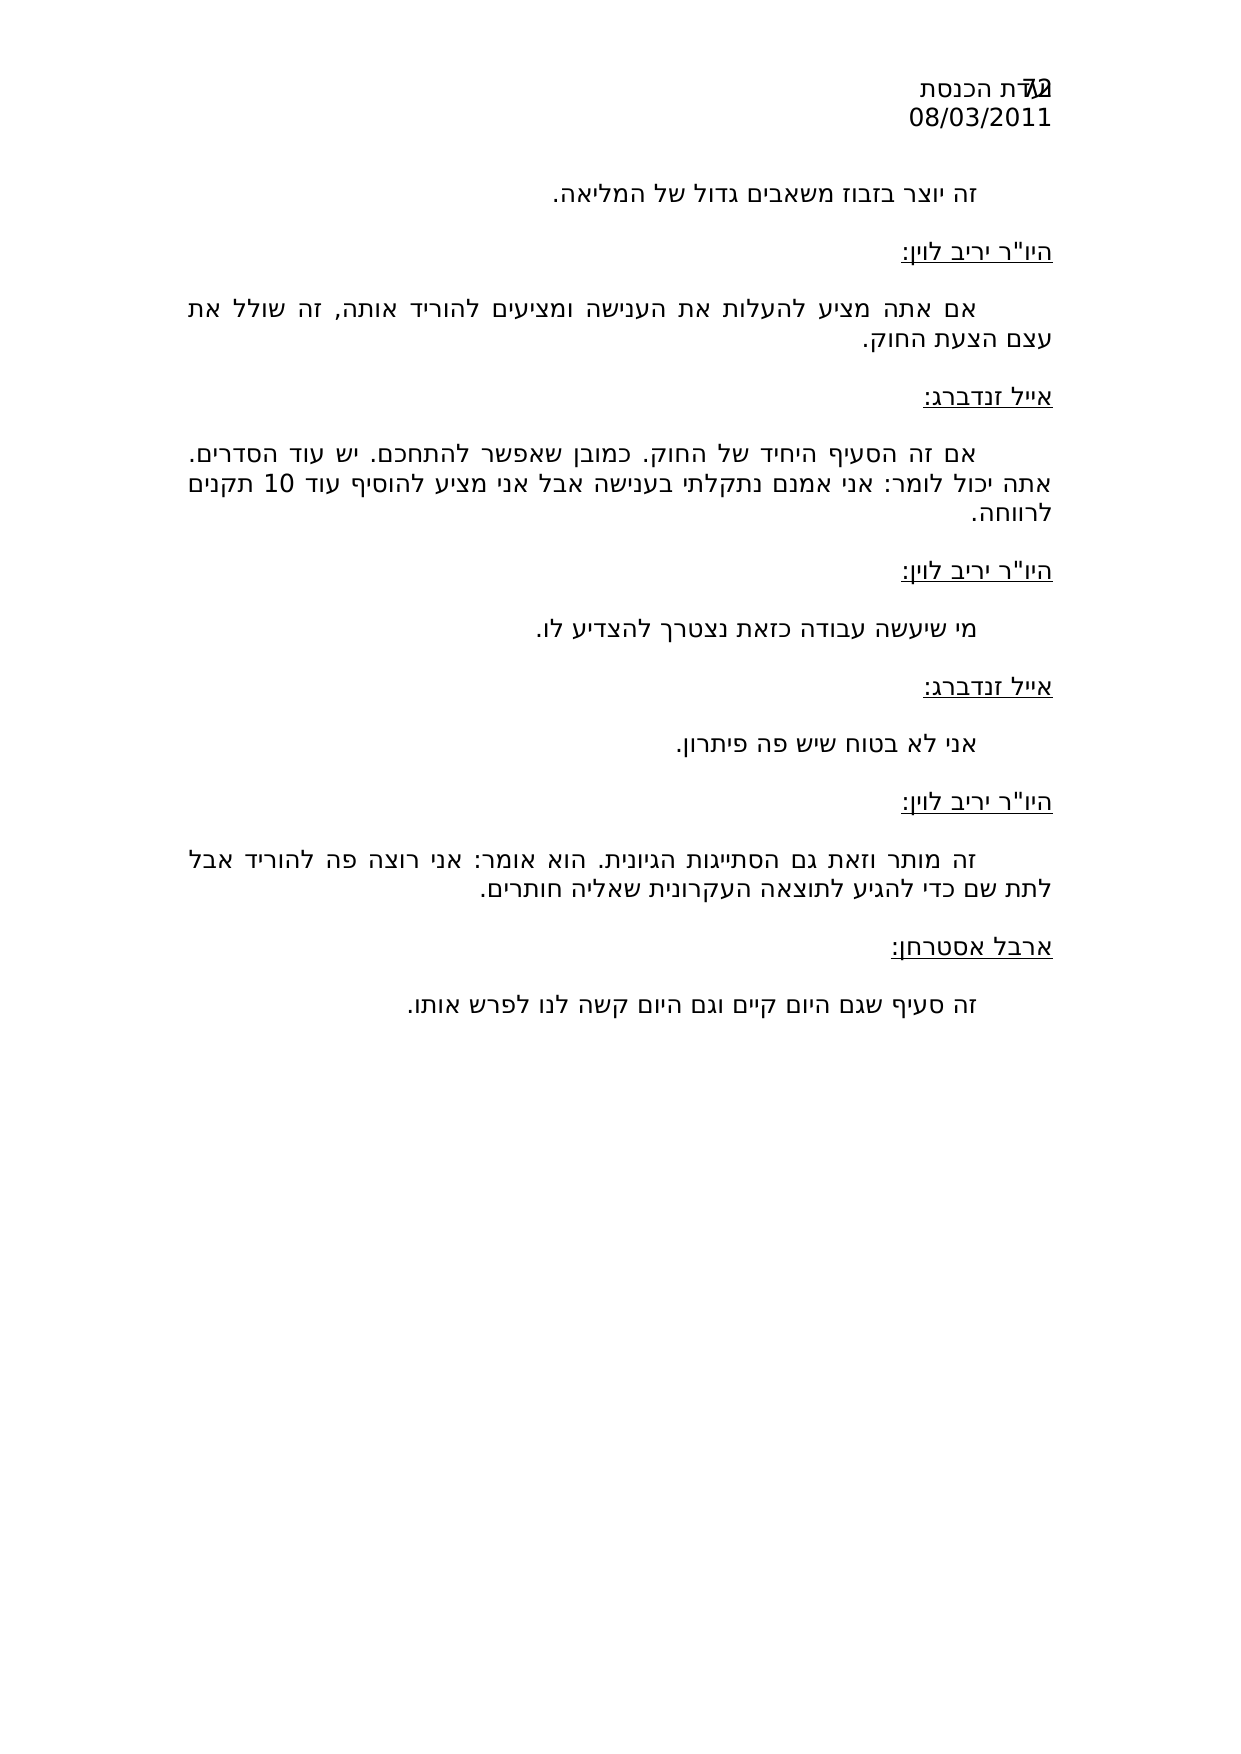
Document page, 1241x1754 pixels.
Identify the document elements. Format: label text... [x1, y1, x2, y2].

text זה מותר וזאת גם הסתייגות הגיונית. הוא אומר: אני רוצה פה להוריד אבל לתת שם כדי להגיע לתוצאה העקרונית שאליה חותרים. [187, 845, 1053, 904]
text היו"ר יריב לוין: [187, 237, 1053, 266]
text זה סעיף שגם היום קיים וגם היום קשה לנו לפרש אותו. [187, 990, 1053, 1019]
text אייל זנדברג: [187, 672, 1053, 701]
text אני לא בטוח שיש פה פיתרון. [187, 729, 1053, 759]
text ארבל אסטרחן: [187, 932, 1053, 962]
text אם זה הסעיף היחיד של החוק. כמובן שאפשר להתחכם. יש עוד הסדרים. אתה יכול לומר: אני אמנם נתקלתי בענישה אבל אני מציע להוסיף עוד 10 תקנים לרווחה. [187, 439, 1053, 527]
text היו"ר יריב לוין: [187, 787, 1053, 817]
text אייל זנדברג: [187, 382, 1053, 411]
text היו"ר יריב לוין: [187, 556, 1053, 585]
text אם אתה מציע להעלות את הענישה ומציעים להוריד אותה, זה שולל את עצם הצעת החוק. [187, 294, 1053, 353]
text זה יוצר בזבוז משאבים גדול של המליאה. [187, 179, 1053, 208]
text מי שיעשה עבודה כזאת נצטרך להצדיע לו. [187, 614, 1053, 643]
